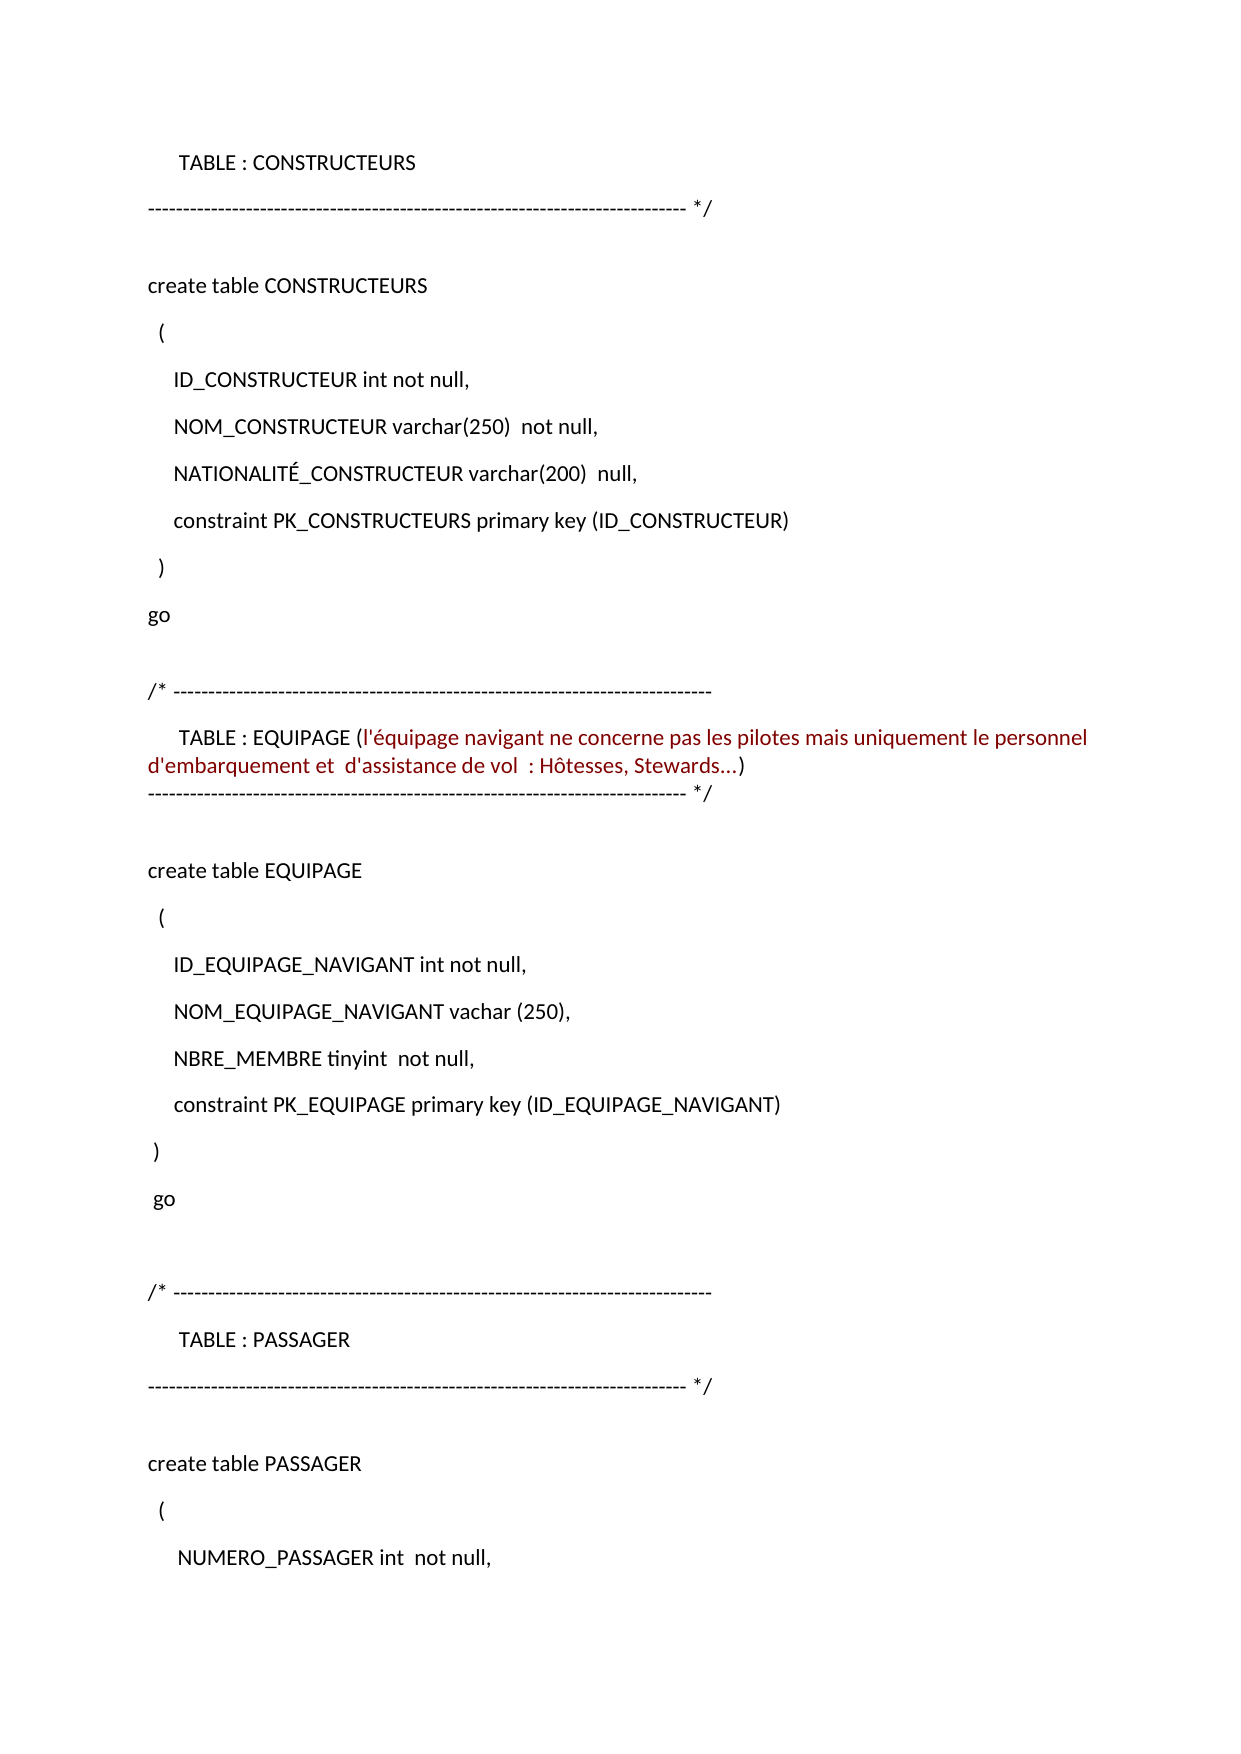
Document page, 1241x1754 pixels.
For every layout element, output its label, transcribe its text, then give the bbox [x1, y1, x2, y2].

text /* ----------------------------------------------------------------------------- [148, 1278, 1062, 1306]
text create table EQUIPAGE [148, 856, 1062, 884]
text create table PASSAGER [148, 1449, 1062, 1477]
text TABLE : EQUIPAGE (l'équipage navigant ne concerne pas les pilotes mais uniquement le personnel d'embarquement et d'assistance de vol : Hôtesses, Stewards...) [148, 724, 1093, 779]
text go [148, 600, 1062, 628]
text NATIONALITÉ_CONSTRUCTEUR varchar(200) null, [148, 459, 1062, 487]
text /* ----------------------------------------------------------------------------- [148, 677, 1062, 705]
text ( [148, 903, 1062, 931]
text ----------------------------------------------------------------------------- */ [148, 1372, 1062, 1400]
text ID_CONSTRUCTEUR int not null, [148, 365, 1062, 393]
text create table CONSTRUCTEURS [148, 272, 1062, 299]
text ----------------------------------------------------------------------------- */ [148, 779, 1062, 807]
text go [148, 1184, 1093, 1212]
text TABLE : PASSAGER [148, 1325, 1062, 1353]
text ) [148, 553, 1062, 581]
text ID_EQUIPAGE_NAVIGANT int not null, [148, 950, 1062, 978]
text ----------------------------------------------------------------------------- */ [148, 194, 1062, 222]
text constraint PK_CONSTRUCTEURS primary key (ID_CONSTRUCTEUR) [148, 506, 1062, 534]
text NOM_CONSTRUCTEUR varchar(250) not null, [148, 412, 1062, 440]
text NBRE_MEMBRE tinyint not null, [148, 1044, 1062, 1072]
text ( [148, 318, 1062, 346]
text NUMERO_PASSAGER int not null, [177, 1543, 1062, 1571]
text ( [148, 1496, 1062, 1524]
text NOM_EQUIPAGE_NAVIGANT vachar (250), [148, 997, 1062, 1025]
text TABLE : CONSTRUCTEURS [148, 148, 1062, 176]
text constraint PK_EQUIPAGE primary key (ID_EQUIPAGE_NAVIGANT) [148, 1091, 1062, 1119]
text ) [148, 1137, 1093, 1166]
